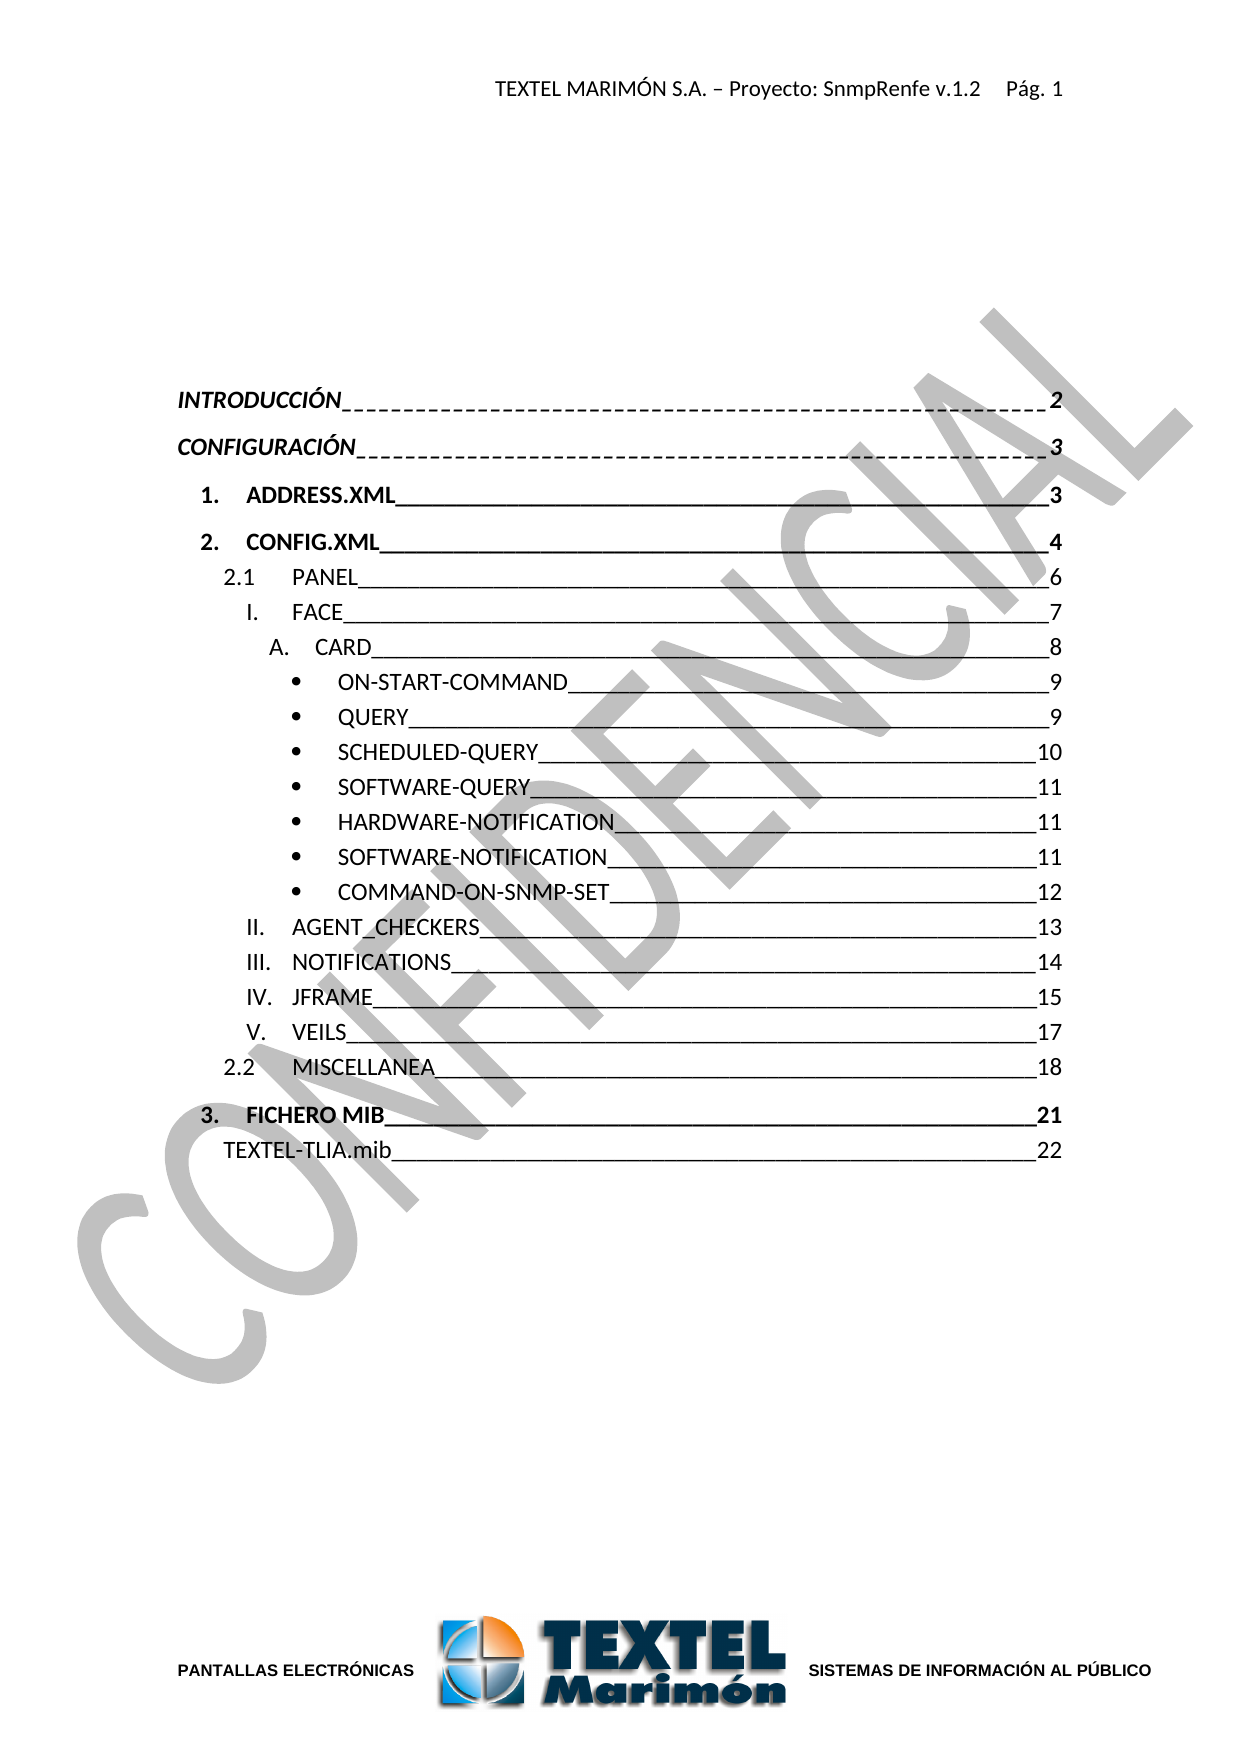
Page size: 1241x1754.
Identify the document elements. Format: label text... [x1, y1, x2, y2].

text 1. ADDRESS.XML 3 [200, 479, 1063, 509]
text V. VEILS 17 [246, 1016, 1063, 1047]
text I. FACE 7 [246, 596, 1063, 627]
text  SOFTWARE-NOTIFICATION 11 [292, 841, 1063, 872]
text III. NOTIFICATIONS 14 [246, 946, 1063, 977]
text 2. CONFIG.XML 4 [200, 526, 1063, 557]
text 2.1 PANEL 6 [223, 561, 1063, 592]
text A. CARD 8 [269, 631, 1063, 662]
text II. AGENT_CHECKERS 13 [246, 911, 1063, 942]
text 3. FICHERO MIB 21 [200, 1099, 1063, 1129]
text 2.2 MISCELLANEA 18 [223, 1051, 1063, 1082]
text TEXTEL-TLIA.mib 22 [223, 1134, 1063, 1164]
text INTRODUCCIÓN 2 [177, 384, 1063, 414]
text  QUERY 9 [292, 701, 1063, 732]
text  HARDWARE-NOTIFICATION 11 [292, 806, 1063, 837]
text  COMMAND-ON-SNMP-SET 12 [292, 876, 1063, 907]
text IV. JFRAME 15 [246, 981, 1063, 1012]
picture [435, 1613, 789, 1712]
text  SOFTWARE-QUERY 11 [292, 771, 1063, 802]
text CONFIGURACIÓN 3 [177, 431, 1063, 462]
text  ON-START-COMMAND 9 [292, 666, 1063, 697]
text  SCHEDULED-QUERY 10 [292, 736, 1063, 767]
